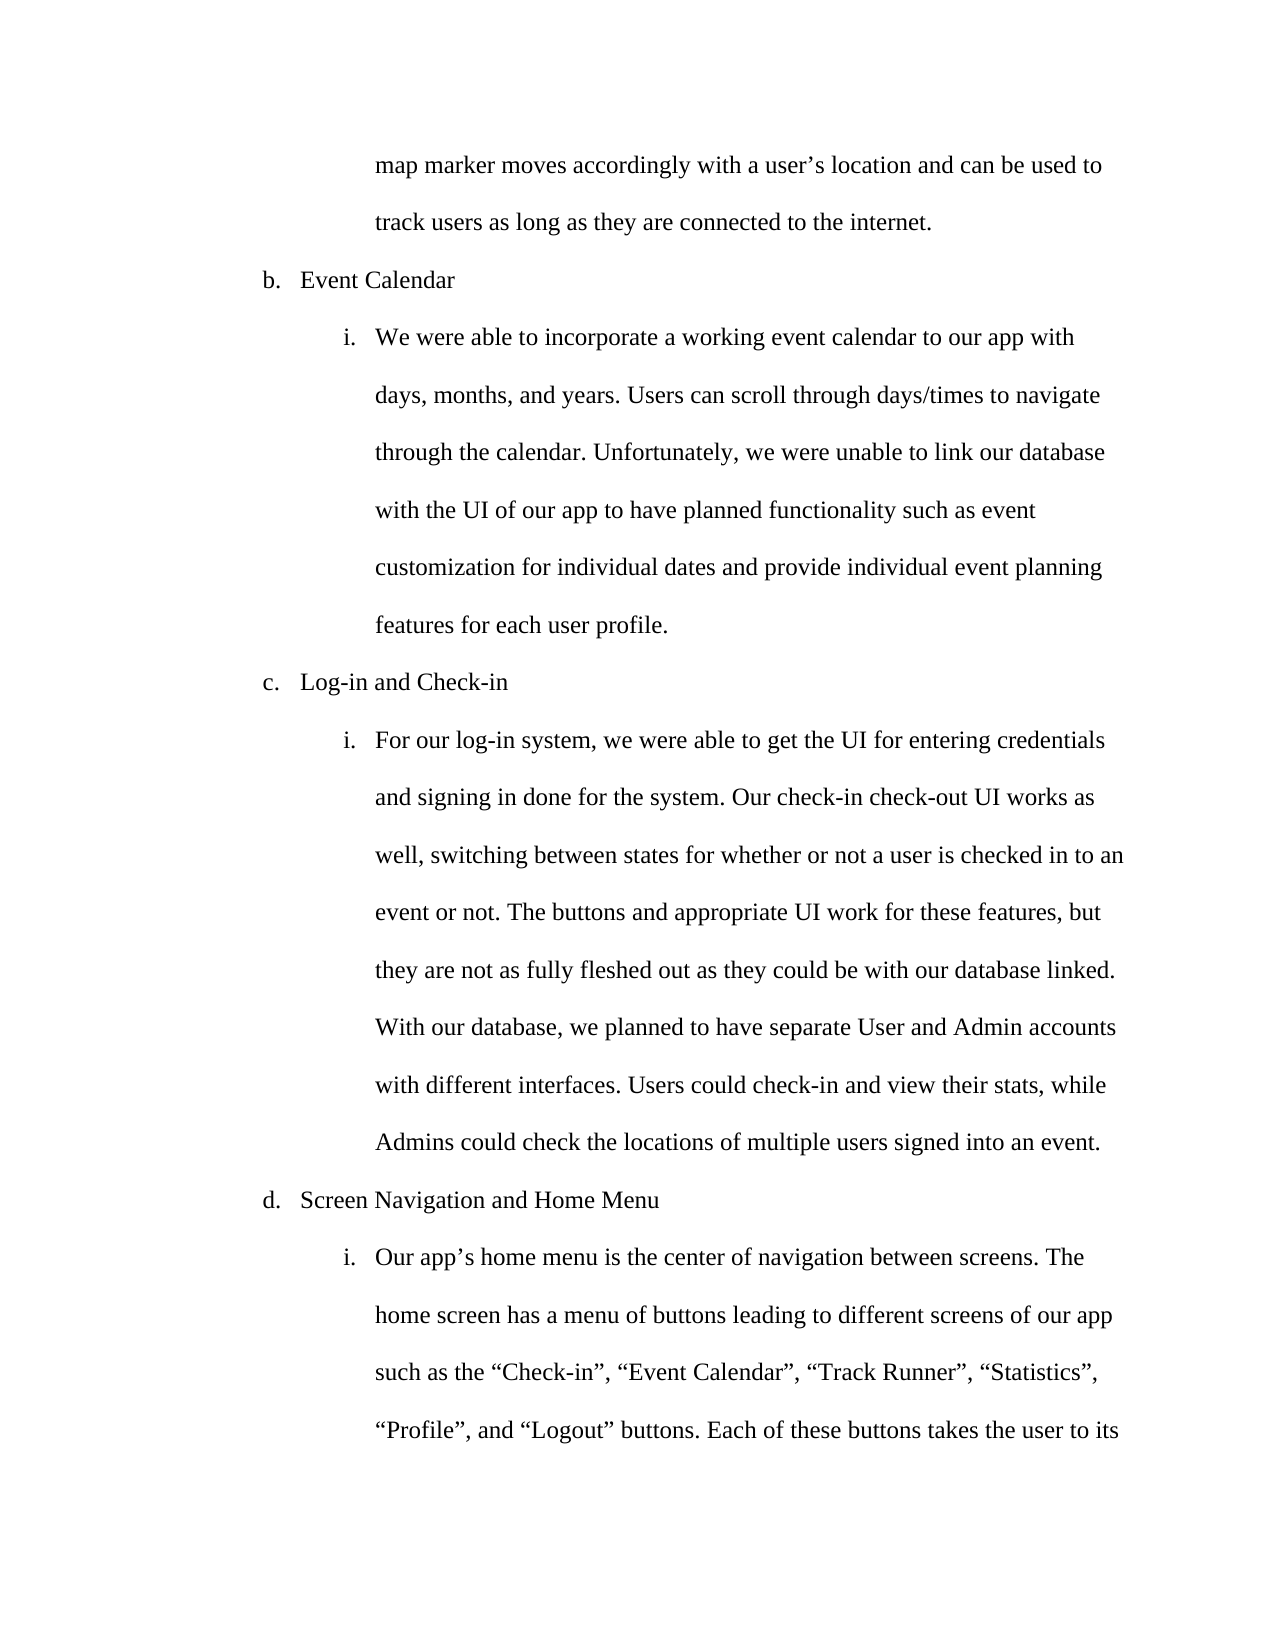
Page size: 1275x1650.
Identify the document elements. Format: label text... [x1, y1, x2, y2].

list We were able to incorporate a working event calendar to our app with days, months, and years. Users can scroll through days/times to navigate through the calendar. Unfortunately, we were unable to link our database with the UI of our app to have planned functionality such as event customization for individual dates and provide individual event planning features for each user profile. [356, 322, 1125, 639]
list Screen Navigation and Home Menu [262, 1185, 1125, 1214]
list For our log-in system, we were able to get the UI for entering credentials and signing in done for the system. Our check-in check-out UI works as well, switching between states for whether or not a user is checked in to an event or not. The buttons and appropriate UI work for these features, but they are not as fully fleshed out as they could be with our database linked. With our database, we planned to have separate User and Admin accounts with different interfaces. Users could check-in and view their stats, while Admins could check the locations of multiple users signed into an event. [356, 725, 1125, 1156]
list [356, 150, 1125, 236]
list Log-in and Check-in [262, 667, 1125, 696]
list Event Calendar [262, 265, 1125, 294]
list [356, 1242, 1125, 1444]
